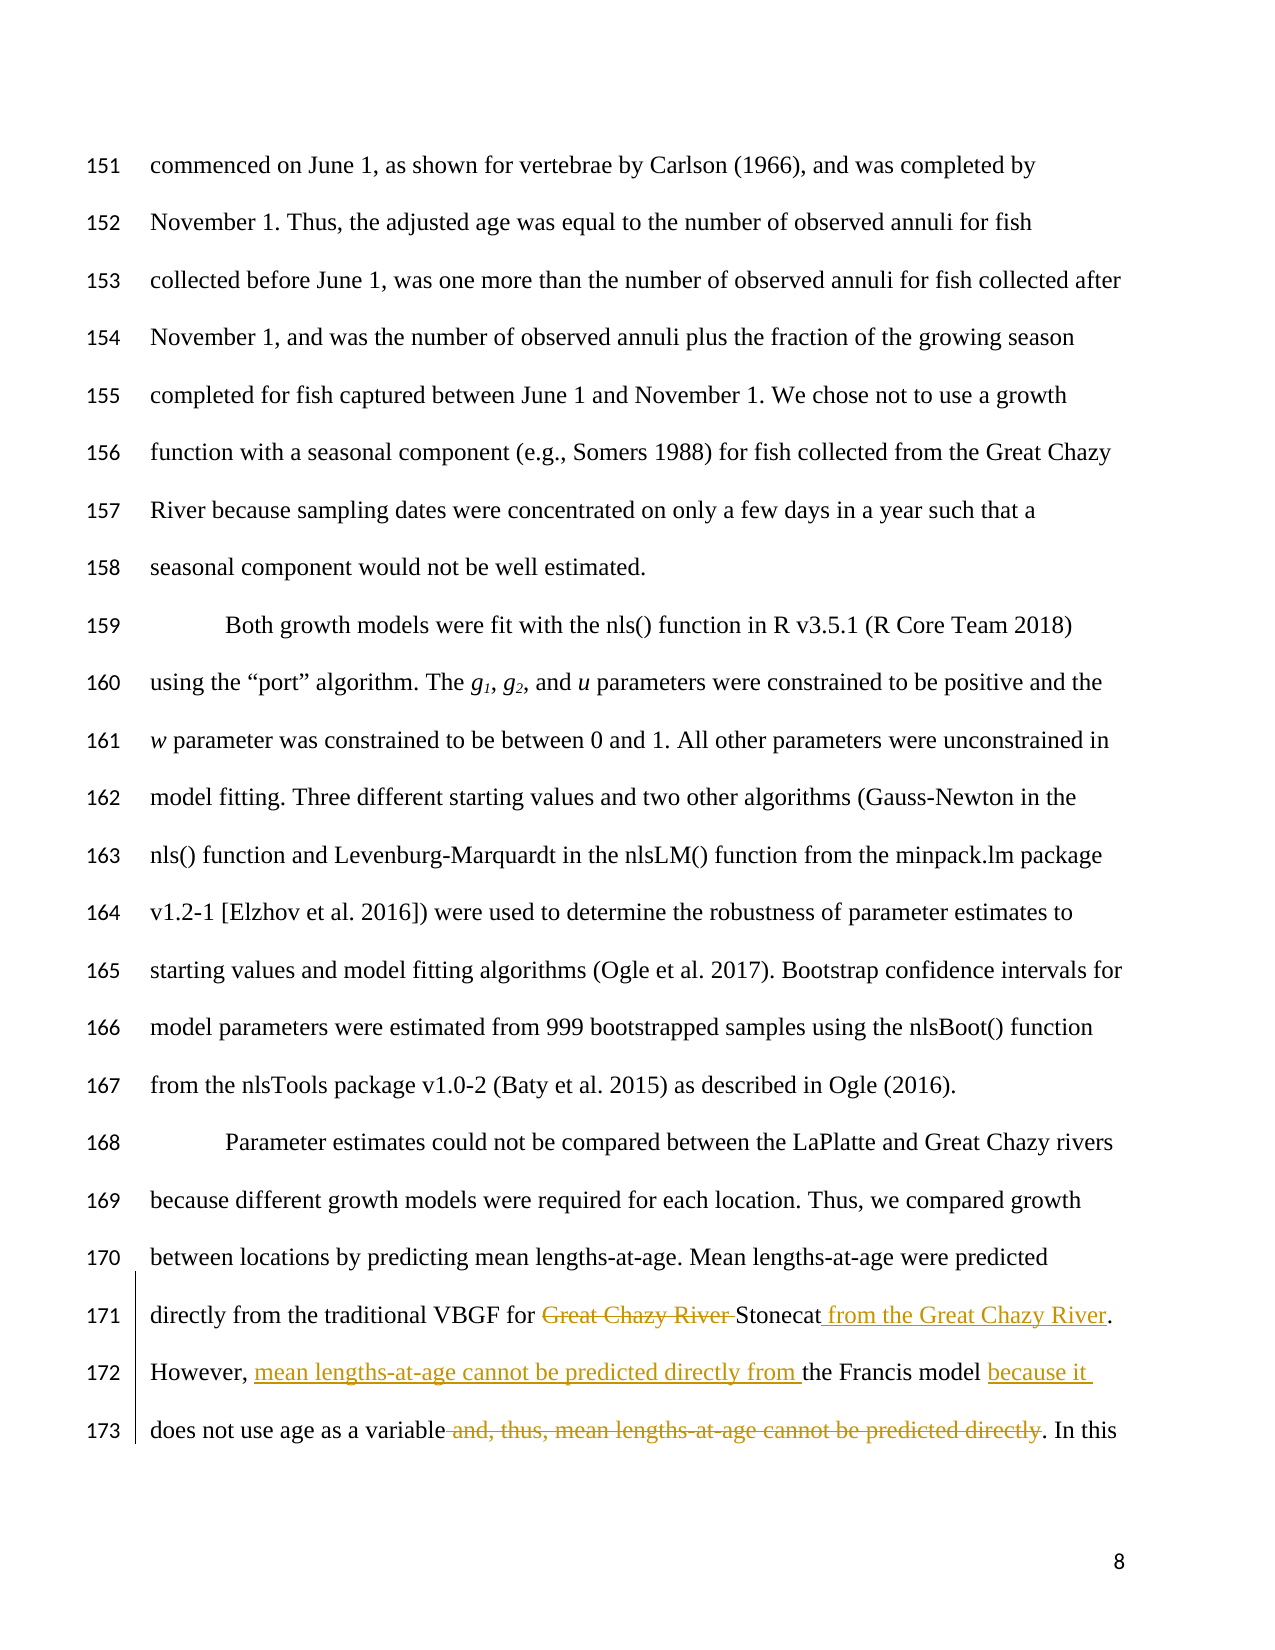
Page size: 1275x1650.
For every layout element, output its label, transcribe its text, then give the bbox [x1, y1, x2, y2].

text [150, 150, 1125, 581]
text Both growth models were fit with the nls() function in R v3.5.1 (R Core Team 2018) using the “port” algorithm. The g1, g2, and u parameters were constrained to be positive and the w parameter was constrained to be between 0 and 1. All other parameters were unconstrained in model fitting. Three different starting values and two other algorithms (Gauss-Newton in the nls() function and Levenburg-Marquardt in the nlsLM() function from the minpack.lm package v1.2-1 [Elzhov et al. 2016]) were used to determine the robustness of parameter estimates to starting values and model fitting algorithms (Ogle et al. 2017). Bootstrap confidence intervals for model parameters were estimated from 999 bootstrapped samples using the nlsBoot() function from the nlsTools package v1.0-2 (Baty et al. 2015) as described in Ogle (2016). [150, 610, 1125, 1099]
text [150, 1127, 1125, 1444]
